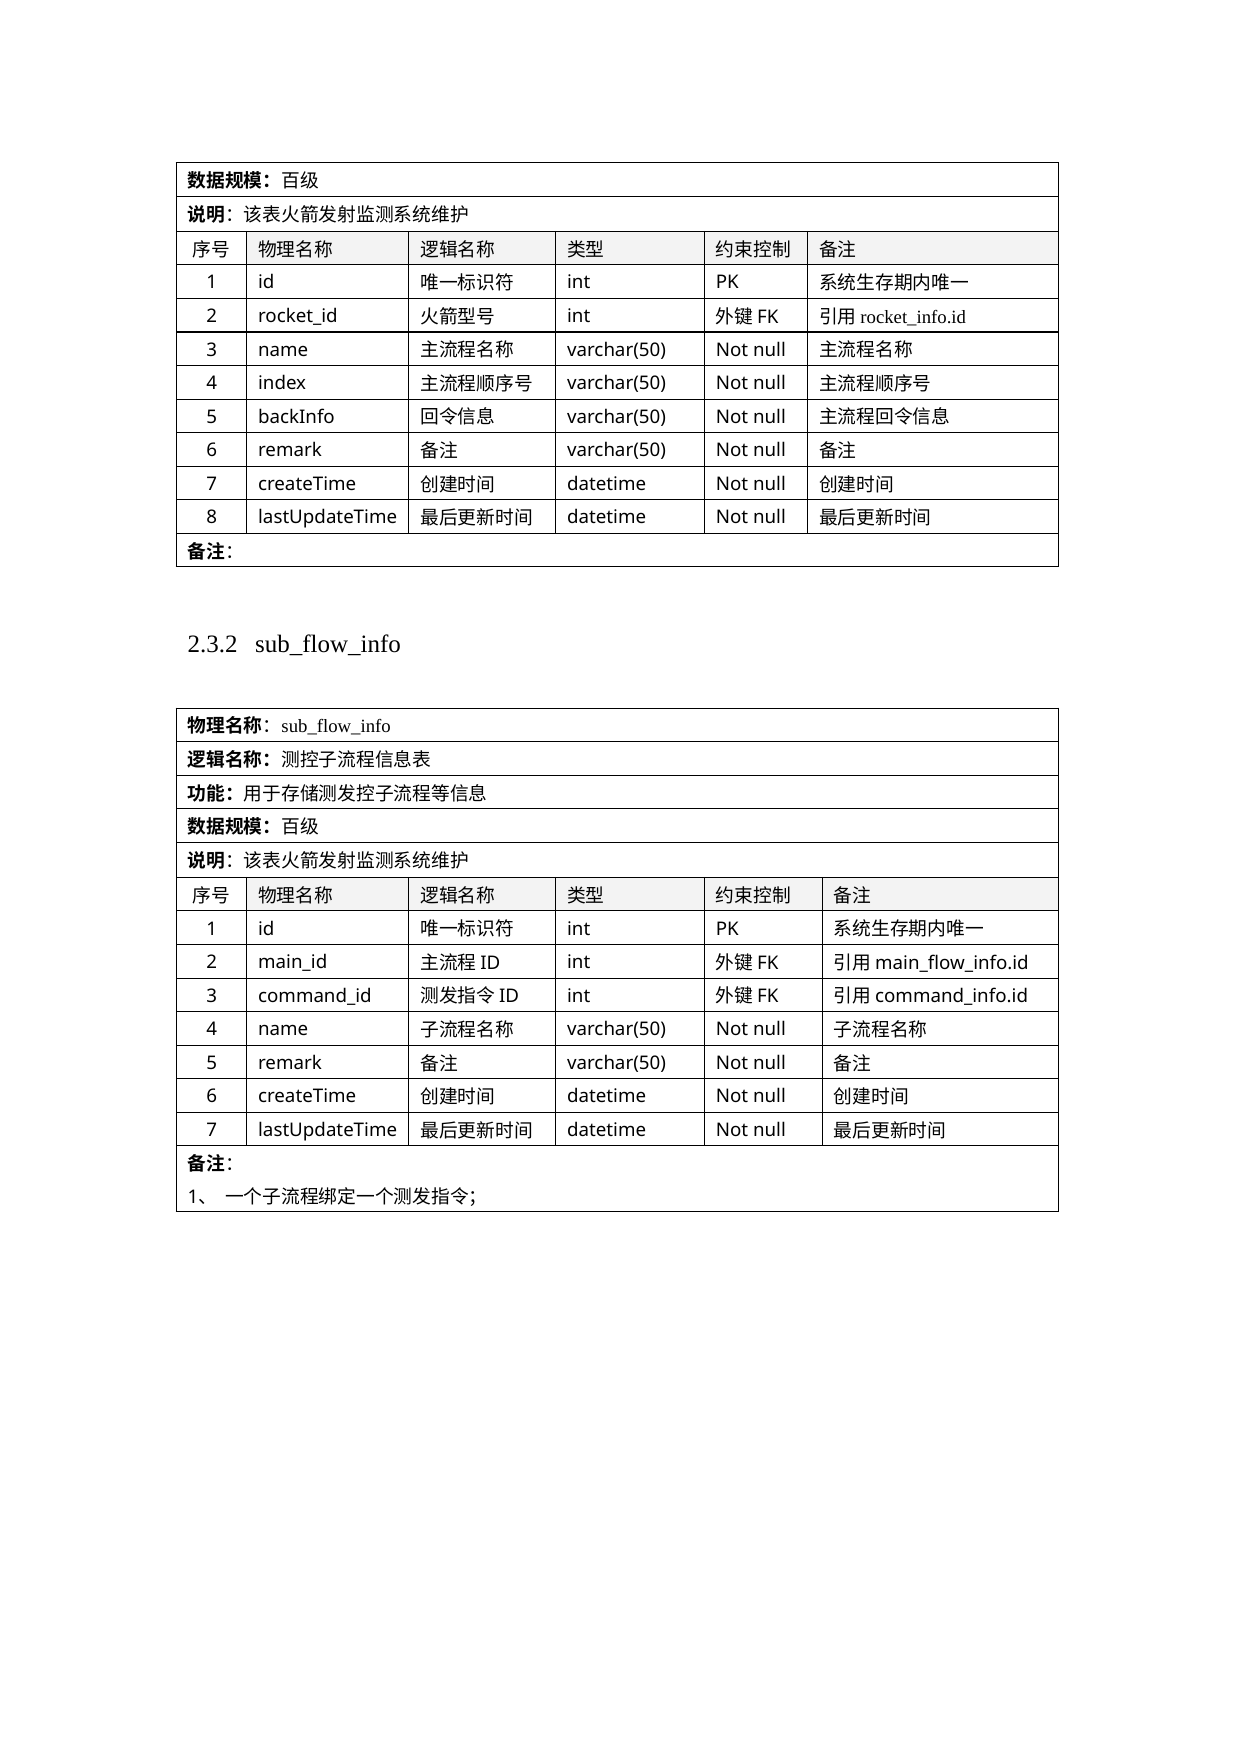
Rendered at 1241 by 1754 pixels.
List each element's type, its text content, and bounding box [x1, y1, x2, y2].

table_cell 备注 [823, 1046, 1058, 1078]
table_cell 5 [177, 1046, 246, 1078]
table_cell lastUpdateTime [247, 500, 408, 533]
table_cell createTime [247, 467, 408, 499]
table_cell 约束控制 [705, 232, 807, 264]
table_cell 类型 [556, 878, 704, 910]
table_cell remark [247, 433, 408, 466]
table_cell 逻辑名称：测控子流程信息表 [177, 742, 1058, 774]
table_cell int [556, 911, 704, 944]
table_cell Not null [705, 1012, 822, 1044]
table_cell lastUpdateTime [247, 1113, 408, 1145]
table_cell 8 [177, 500, 246, 533]
table_cell PK [705, 911, 822, 944]
table_cell 备注 [409, 433, 555, 466]
table_cell name [247, 1012, 408, 1044]
table_cell Not null [705, 1113, 822, 1145]
table_cell 3 [177, 979, 246, 1011]
table_cell 外键FK [705, 945, 822, 977]
table_cell id [247, 911, 408, 944]
table_cell varchar(50) [556, 1012, 704, 1044]
table_cell 7 [177, 467, 246, 499]
table_cell varchar(50) [556, 433, 704, 466]
table_cell 主流程回令信息 [808, 400, 1058, 432]
table_header 物理名称：sub_flow_info [177, 709, 1058, 741]
table_cell Not null [705, 1046, 822, 1078]
table_cell 逻辑名称 [409, 878, 555, 910]
table_cell 引用main_flow_info.id [823, 945, 1058, 977]
table_cell 4 [177, 366, 246, 398]
table_cell 物理名称 [247, 232, 408, 264]
table_cell 创建时间 [823, 1079, 1058, 1112]
table_cell 创建时间 [409, 467, 555, 499]
table_cell name [247, 333, 408, 365]
table_cell 备注 [409, 1046, 555, 1078]
table_cell 功能：用于存储测发控子流程等信息 [177, 776, 1058, 808]
table_cell remark [247, 1046, 408, 1078]
table_cell datetime [556, 467, 704, 499]
table_cell 最后更新时间 [823, 1113, 1058, 1145]
table_cell 外键FK [705, 979, 822, 1011]
table_cell 回令信息 [409, 400, 555, 432]
table_cell 1 [177, 265, 246, 298]
table_cell int [556, 265, 704, 298]
table_cell 子流程名称 [409, 1012, 555, 1044]
table_cell 逻辑名称 [409, 232, 555, 264]
table_cell 系统生存期内唯一 [808, 265, 1058, 298]
table_cell 唯一标识符 [409, 265, 555, 298]
table_cell 备注 [808, 232, 1058, 264]
table_cell 备注 [808, 433, 1058, 466]
table_cell Not null [705, 500, 807, 533]
table_cell 物理名称 [247, 878, 408, 910]
table_cell Not null [705, 433, 807, 466]
table_cell Not null [705, 1079, 822, 1112]
table_cell 创建时间 [808, 467, 1058, 499]
table_cell 最后更新时间 [409, 500, 555, 533]
table_cell 4 [177, 1012, 246, 1044]
table_cell index [247, 366, 408, 398]
table_cell PK [705, 265, 807, 298]
table_cell 3 [177, 333, 246, 365]
table_cell 主流程顺序号 [808, 366, 1058, 398]
table_cell 主流程顺序号 [409, 366, 555, 398]
table_cell 数据规模：百级 [177, 809, 1058, 842]
table_cell 火箭型号 [409, 299, 555, 331]
table_cell 1 [177, 911, 246, 944]
subtitle sub_flow_info [187, 627, 1053, 659]
table_cell datetime [556, 500, 704, 533]
table_cell 说明：该表火箭发射监测系统维护 [177, 843, 1058, 877]
table_cell 引用rocket_info.id [808, 299, 1058, 331]
table_cell varchar(50) [556, 1046, 704, 1078]
table_cell 创建时间 [409, 1079, 555, 1112]
table_cell datetime [556, 1113, 704, 1145]
table_cell 测发指令ID [409, 979, 555, 1011]
table_cell 主流程名称 [808, 333, 1058, 365]
table_cell 外键FK [705, 299, 807, 331]
table_cell 最后更新时间 [808, 500, 1058, 533]
table_cell 系统生存期内唯一 [823, 911, 1058, 944]
table_cell varchar(50) [556, 400, 704, 432]
table_cell 6 [177, 433, 246, 466]
table_cell 主流程ID [409, 945, 555, 977]
table_cell Not null [705, 333, 807, 365]
table_cell int [556, 945, 704, 977]
table_cell 6 [177, 1079, 246, 1112]
table_cell 2 [177, 945, 246, 977]
table_cell id [247, 265, 408, 298]
table_cell 序号 [177, 232, 246, 264]
table_cell 7 [177, 1113, 246, 1145]
table_cell createTime [247, 1079, 408, 1112]
table_cell 唯一标识符 [409, 911, 555, 944]
table_cell Not null [705, 467, 807, 499]
table_cell 引用command_info.id [823, 979, 1058, 1011]
table_cell rocket_id [247, 299, 408, 331]
table_cell int [556, 299, 704, 331]
table_cell int [556, 979, 704, 1011]
table_cell 最后更新时间 [409, 1113, 555, 1145]
table_cell 数据规模：百级 [177, 163, 1058, 196]
table_cell datetime [556, 1079, 704, 1112]
table_cell 约束控制 [705, 878, 822, 910]
table_cell 类型 [556, 232, 704, 264]
table_cell 5 [177, 400, 246, 432]
table_cell 2 [177, 299, 246, 331]
table_cell 主流程名称 [409, 333, 555, 365]
table_cell varchar(50) [556, 333, 704, 365]
table_cell 序号 [177, 878, 246, 910]
table_cell 备注 [823, 878, 1058, 910]
table_cell Not null [705, 400, 807, 432]
table_cell 子流程名称 [823, 1012, 1058, 1044]
table_cell Not null [705, 366, 807, 398]
table_cell command_id [247, 979, 408, 1011]
table_cell backInfo [247, 400, 408, 432]
table_cell main_id [247, 945, 408, 977]
table_cell 说明：该表火箭发射监测系统维护 [177, 197, 1058, 231]
table_cell 备注： [177, 534, 1058, 566]
table_cell varchar(50) [556, 366, 704, 398]
table_cell 备注： 一个子流程绑定一个测发指令； [177, 1146, 1058, 1211]
